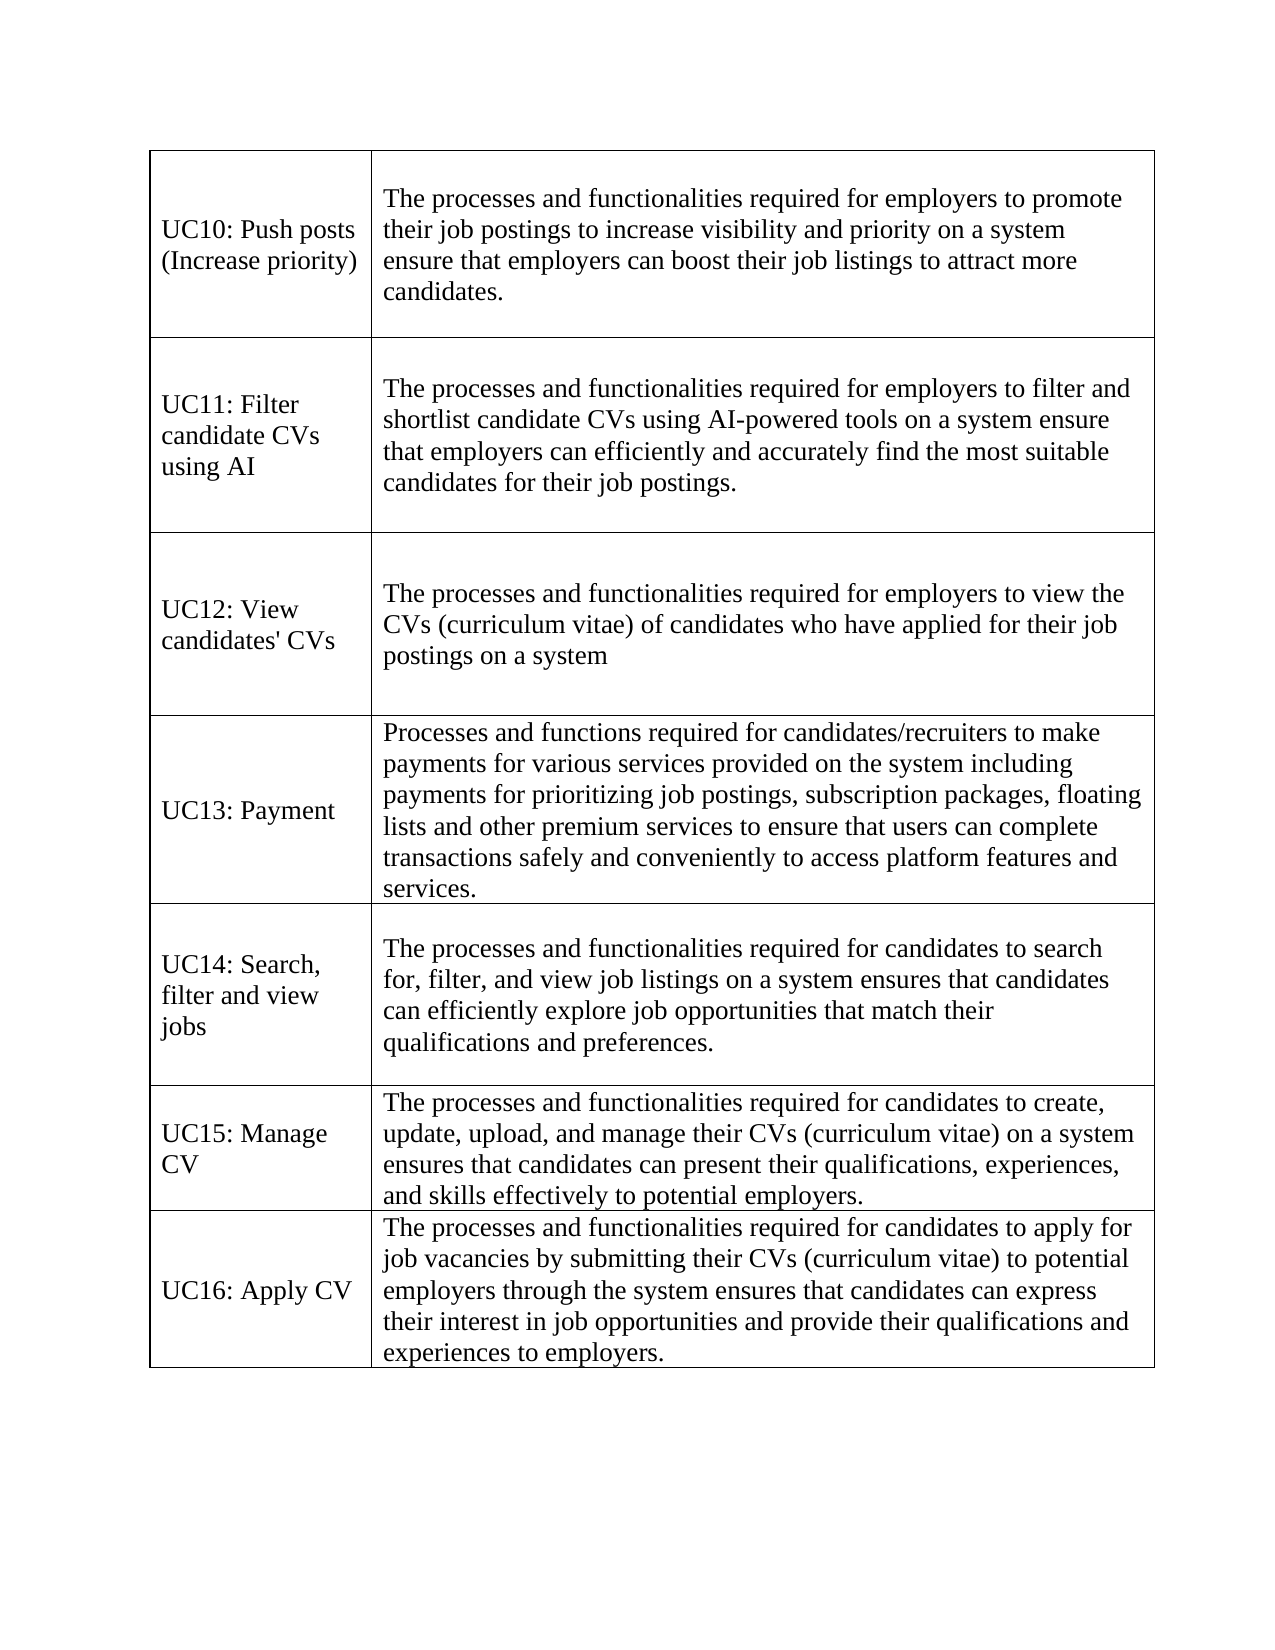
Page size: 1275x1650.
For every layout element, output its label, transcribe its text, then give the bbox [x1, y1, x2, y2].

table_cell The processes and functionalities required for employers to promote their job postings to increase visibility and priority on a system ensure that employers can boost their job listings to attract more candidates. [372, 151, 1154, 337]
table_cell UC11: Filter candidate CVs using AI [151, 338, 371, 532]
table_cell UC13: Payment [151, 716, 371, 903]
table_cell UC15: Manage CV [151, 1086, 371, 1210]
table_cell The processes and functionalities required for candidates to search for, filter, and view job listings on a system ensures that candidates can efficiently explore job opportunities that match their qualifications and preferences. [372, 904, 1154, 1085]
table_cell UC12: View candidates' CVs [151, 533, 371, 715]
table_cell UC10: Push posts (Increase priority) [151, 151, 371, 337]
table_cell UC14: Search, filter and view jobs [151, 904, 371, 1085]
table_cell The processes and functionalities required for candidates to create, update, upload, and manage their CVs (curriculum vitae) on a system ensures that candidates can present their qualifications, experiences, and skills effectively to potential employers. [372, 1086, 1154, 1210]
table_cell The processes and functionalities required for employers to view the CVs (curriculum vitae) of candidates who have applied for their job postings on a system [372, 533, 1154, 715]
table_cell Processes and functions required for candidates/recruiters to make payments for various services provided on the system including payments for prioritizing job postings, subscription packages, floating lists and other premium services to ensure that users can complete transactions safely and conveniently to access platform features and services. [372, 716, 1154, 903]
table_cell UC16: Apply CV [151, 1211, 371, 1367]
table_cell The processes and functionalities required for candidates to apply for job vacancies by submitting their CVs (curriculum vitae) to potential employers through the system ensures that candidates can express their interest in job opportunities and provide their qualifications and experiences to employers. [372, 1211, 1154, 1367]
table_cell The processes and functionalities required for employers to filter and shortlist candidate CVs using AI-powered tools on a system ensure that employers can efficiently and accurately find the most suitable candidates for their job postings. [372, 338, 1154, 532]
